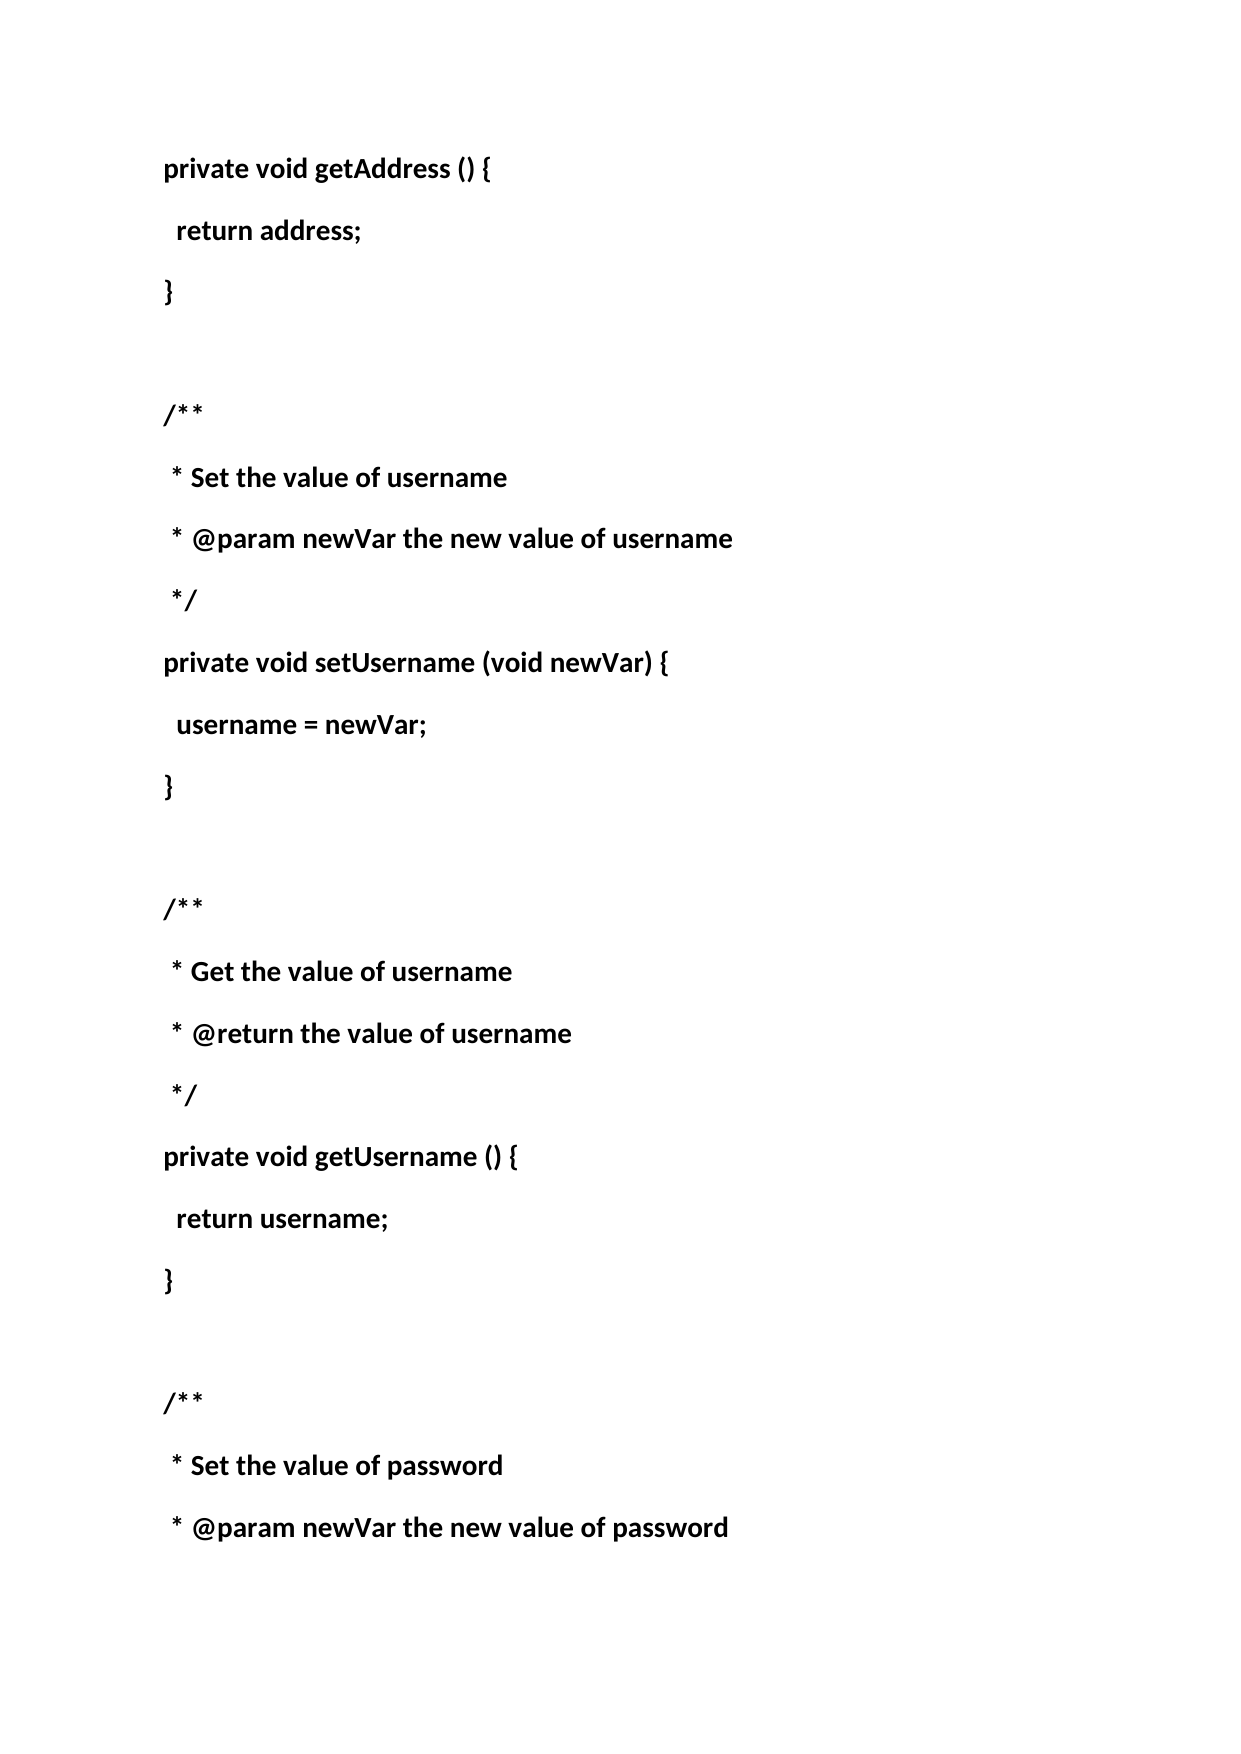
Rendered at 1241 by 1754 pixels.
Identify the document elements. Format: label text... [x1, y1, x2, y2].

text return address; [150, 212, 1090, 247]
text } [150, 1262, 1090, 1297]
text /** [150, 397, 1090, 433]
text /** [150, 891, 1090, 927]
text } [150, 768, 1090, 803]
text */ [150, 1077, 1090, 1112]
text * @param newVar the new value of username [150, 521, 1090, 556]
text private void setUsername (void newVar) { [150, 644, 1090, 680]
text } [150, 273, 1090, 309]
text /** [150, 1385, 1090, 1421]
text * @param newVar the new value of password [150, 1509, 1090, 1544]
text * Set the value of password [150, 1447, 1090, 1483]
text private void getUsername () { [150, 1138, 1090, 1174]
text * @return the value of username [150, 1015, 1090, 1050]
text */ [150, 582, 1090, 618]
text private void getAddress () { [150, 150, 1090, 186]
text username = newVar; [150, 706, 1090, 742]
text * Get the value of username [150, 953, 1090, 989]
text * Set the value of username [150, 459, 1090, 494]
text return username; [150, 1200, 1090, 1236]
